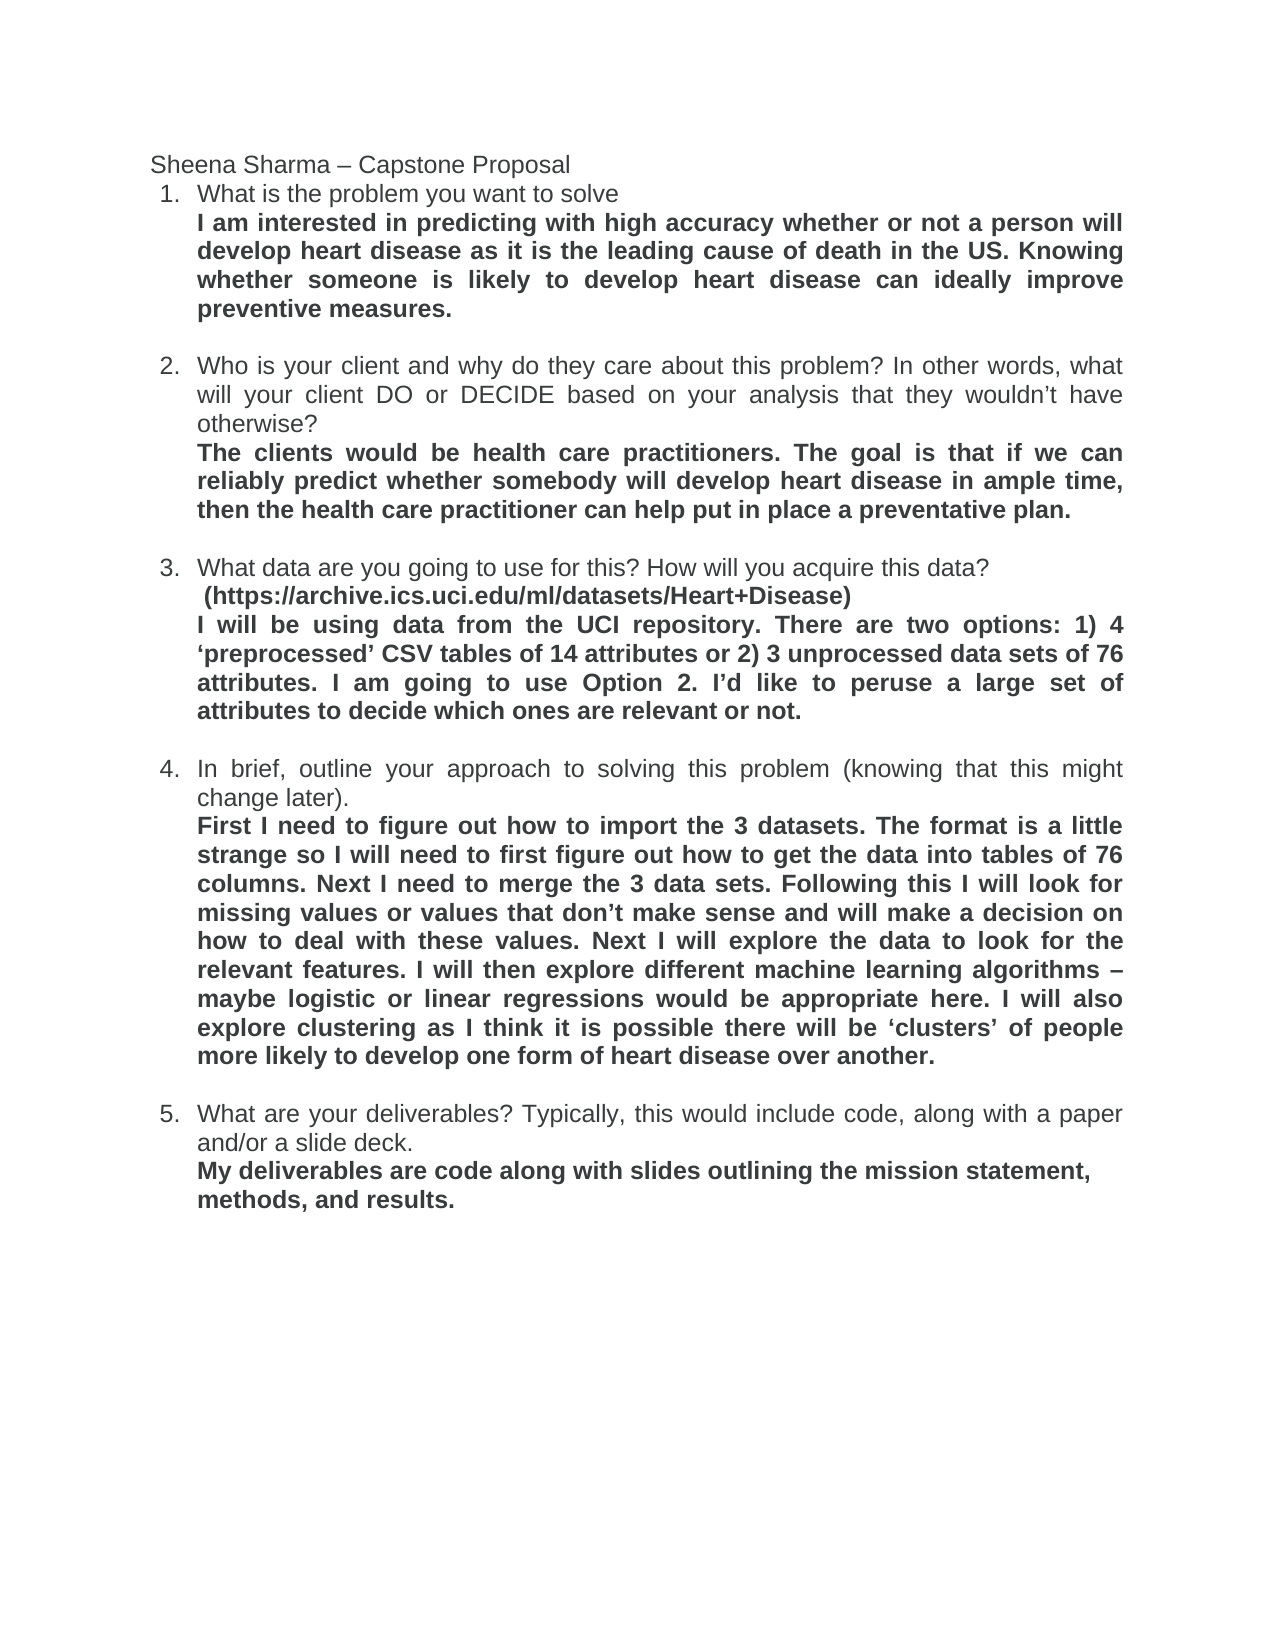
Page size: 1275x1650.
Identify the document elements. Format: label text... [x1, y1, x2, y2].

list What data are you going to use for this? How will you acquire this data? [159, 552, 1125, 581]
list Who is your client and why do they care about this problem? In other words, what will your client DO or DECIDE based on your analysis that they wouldn’t have otherwise? [159, 351, 1125, 437]
text First I need to figure out how to import the 3 datasets. The format is a little strange so I will need to first figure out how to get the data into tables of 76 columns. Next I need to merge the 3 data sets. Following this I will look for missing values or values that don’t make sense and will make a decision on how to deal with these values. Next I will explore the data to look for the relevant features. I will then explore different machine learning algorithms – maybe logistic or linear regressions would be appropriate here. I will also explore clustering as I think it is possible there will be ‘clusters’ of people more likely to develop one form of heart disease over another. [197, 811, 1125, 1070]
list What is the problem you want to solve [159, 179, 1125, 207]
text My deliverables are code along with slides outlining the mission statement, methods, and results. [197, 1156, 1125, 1214]
text The clients would be health care practitioners. The goal is that if we can reliably predict whether somebody will develop heart disease in ample time, then the health care practitioner can help put in place a preventative plan. [197, 437, 1125, 524]
text I am interested in predicting with high accuracy whether or not a person will develop heart disease as it is the leading cause of death in the US. Knowing whether someone is likely to develop heart disease can ideally improve preventive measures. [197, 207, 1125, 322]
list What are your deliverables? Typically, this would include code, along with a paper and/or a slide deck. [159, 1099, 1125, 1156]
text Sheena Sharma – Capstone Proposal [150, 150, 1125, 179]
text I will be using data from the UCI repository. There are two options: 1) 4 ‘preprocessed’ CSV tables of 14 attributes or 2) 3 unprocessed data sets of 76 attributes. I am going to use Option 2. I’d like to peruse a large set of attributes to decide which ones are relevant or not. [197, 610, 1125, 725]
text (https://archive.ics.uci.edu/ml/datasets/Heart+Disease) [197, 581, 1125, 610]
list In brief, outline your approach to solving this problem (knowing that this might change later). [159, 754, 1125, 811]
